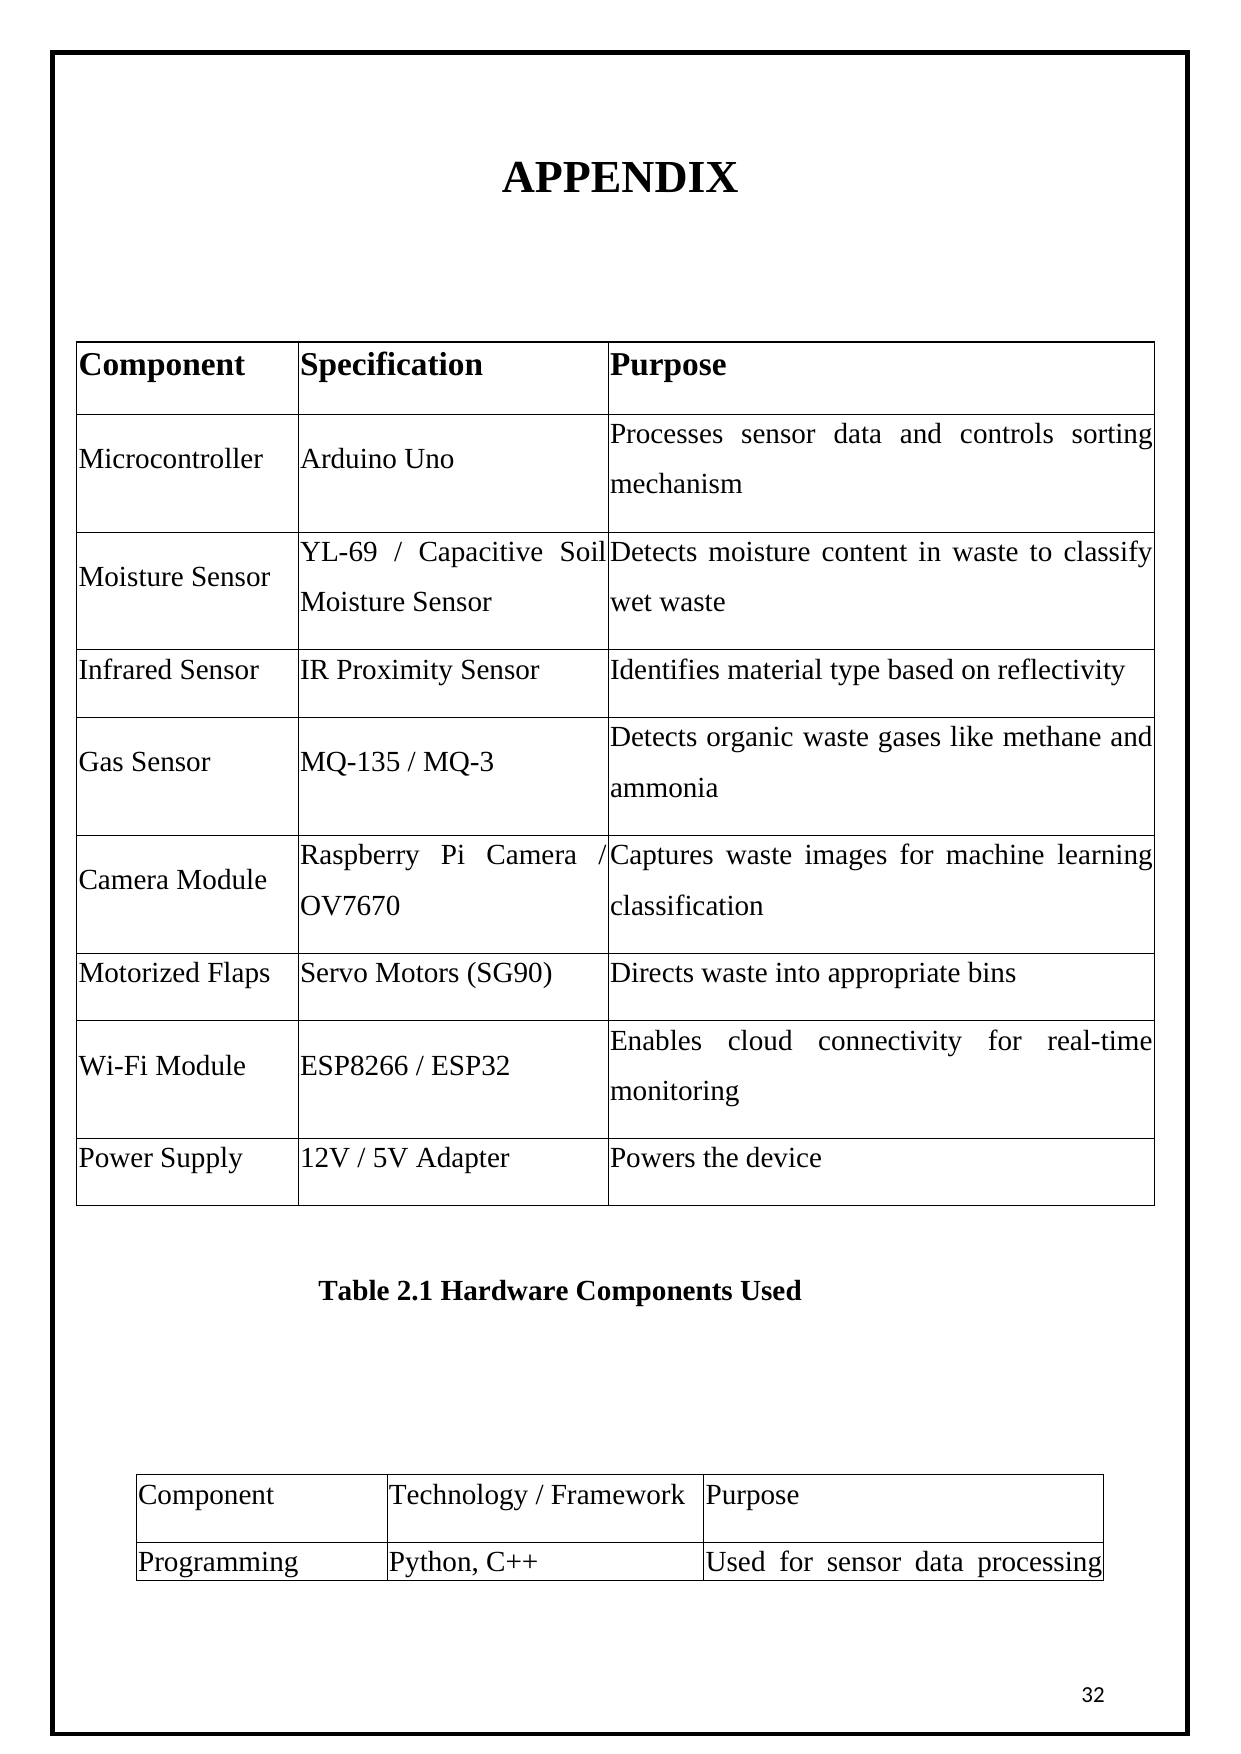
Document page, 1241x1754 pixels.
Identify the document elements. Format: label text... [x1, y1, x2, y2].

table_header Specification [299, 343, 608, 414]
table_cell Gas Sensor [77, 718, 298, 835]
table_cell Python, C++ [388, 1543, 703, 1579]
table_header Component [77, 343, 298, 414]
table_cell YL-69 / Capacitive Soil Moisture Sensor [299, 533, 608, 649]
table_cell Raspberry Pi Camera / OV7670 [299, 836, 608, 952]
table_cell Processes sensor data and controls sorting mechanism [609, 415, 1154, 532]
text Table 2.1 Hardware Components Used [136, 1273, 1104, 1307]
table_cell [704, 1543, 1103, 1579]
table_cell Enables cloud connectivity for real-time monitoring [609, 1021, 1154, 1138]
table_cell Arduino Uno [299, 415, 608, 532]
table_header Purpose [609, 343, 1154, 414]
table_cell ESP8266 / ESP32 [299, 1021, 608, 1138]
text APPENDIX [136, 150, 1104, 203]
table_cell 12V / 5V Adapter [299, 1139, 608, 1205]
table_cell MQ-135 / MQ-3 [299, 718, 608, 835]
table_cell Detects organic waste gases like methane and ammonia [609, 718, 1154, 835]
table_cell Identifies material type based on reflectivity [609, 650, 1154, 717]
table_cell Power Supply [77, 1139, 298, 1205]
table_cell Servo Motors (SG90) [299, 954, 608, 1020]
table_cell Wi-Fi Module [77, 1021, 298, 1138]
table_cell Detects moisture content in waste to classify wet waste [609, 533, 1154, 649]
table_cell Moisture Sensor [77, 533, 298, 649]
table_cell IR Proximity Sensor [299, 650, 608, 717]
table_header Technology / Framework [388, 1475, 703, 1542]
table_cell Microcontroller [77, 415, 298, 532]
table_cell Motorized Flaps [77, 954, 298, 1020]
table_cell Programming Languages [137, 1543, 387, 1579]
table_cell Camera Module [77, 836, 298, 952]
table_cell Infrared Sensor [77, 650, 298, 717]
table_header Component [137, 1475, 387, 1542]
table_cell Directs waste into appropriate bins [609, 954, 1154, 1020]
table_cell Powers the device [609, 1139, 1154, 1205]
table_cell Captures waste images for machine learning classification [609, 836, 1154, 952]
table_header Purpose [704, 1475, 1103, 1542]
